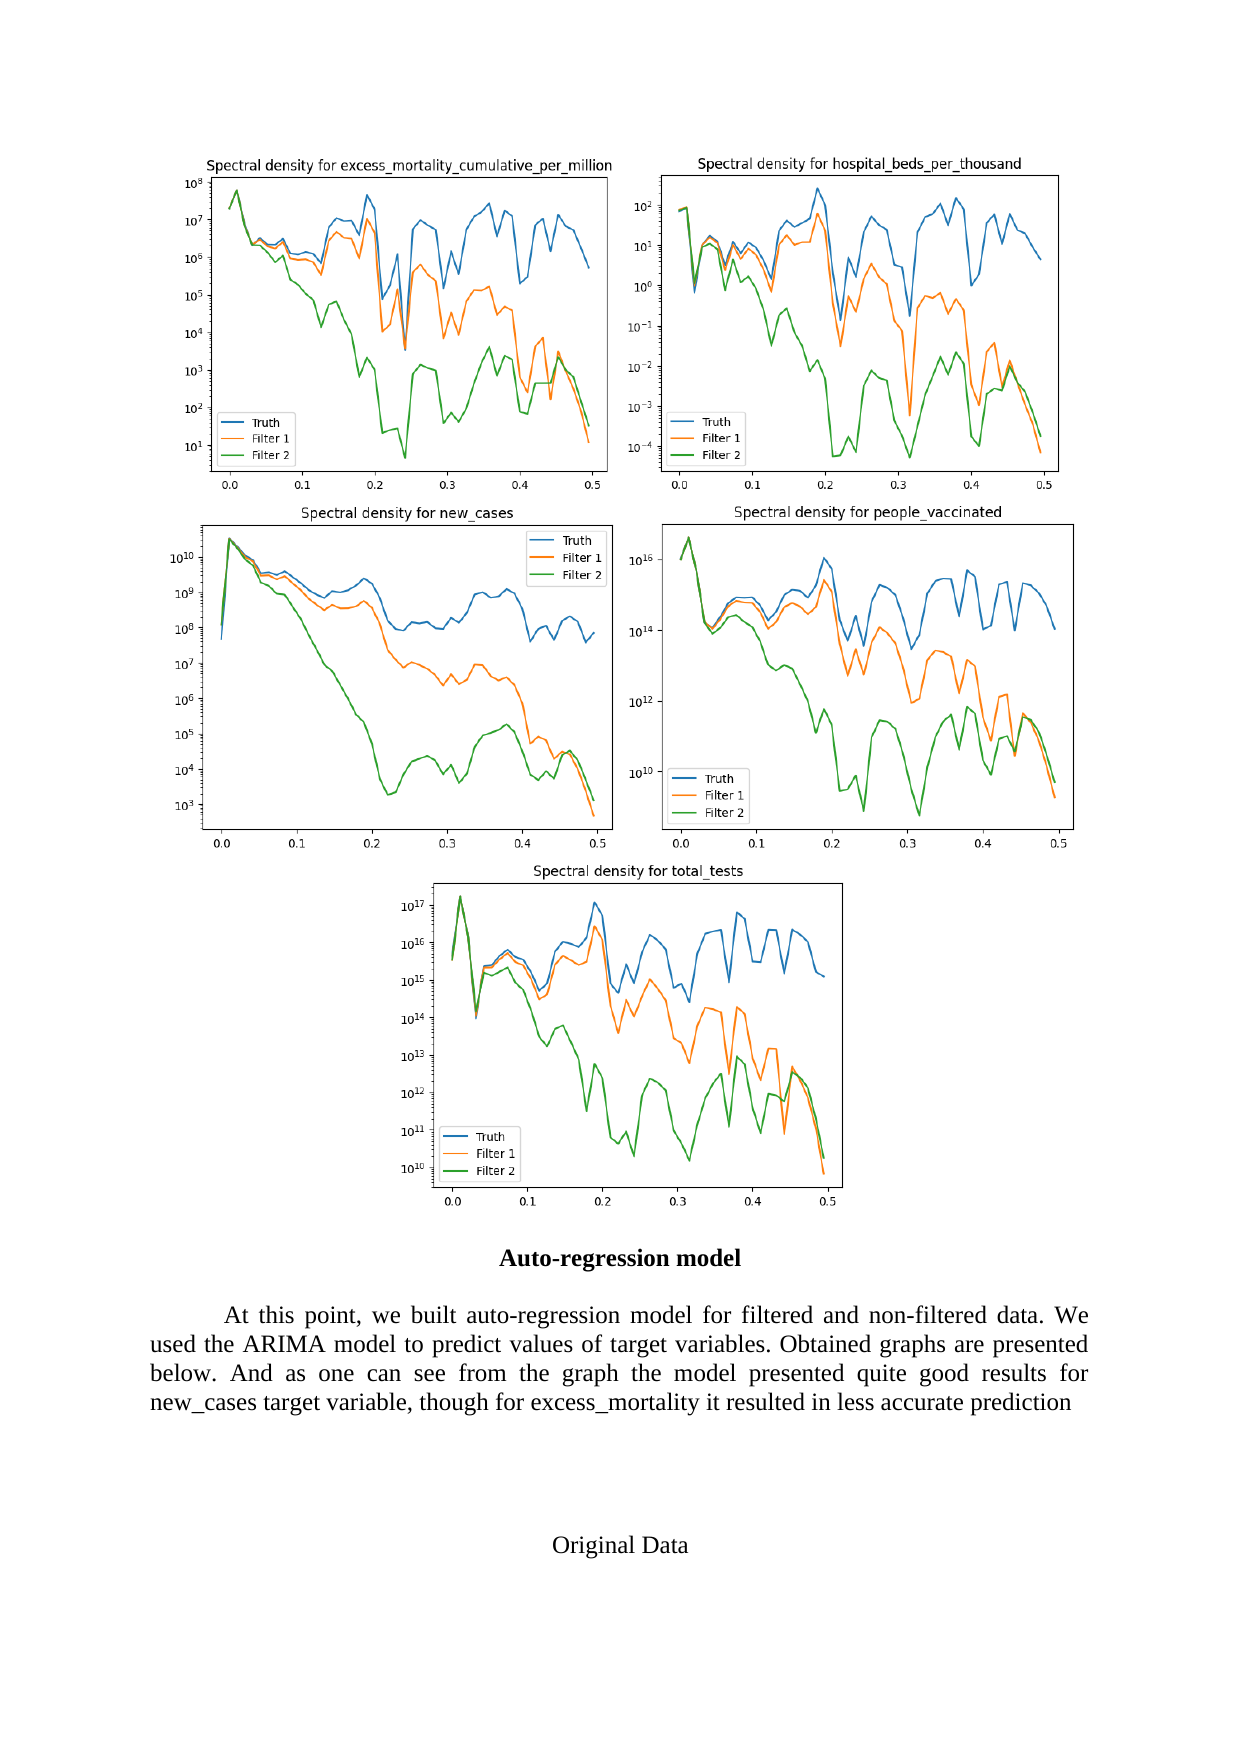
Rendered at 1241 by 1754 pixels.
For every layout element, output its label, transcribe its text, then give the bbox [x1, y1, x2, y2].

text At this point, we built auto-regression model for filtered and non-filtered data. We used the ARIMA model to predict values of target variables. Obtained graphs are presented below. And as one can see from the graph the model presented quite good results for new_cases target variable, though for excess_mortality it resulted in less accurate prediction [150, 1300, 1090, 1415]
text Original Data [150, 1530, 1090, 1559]
picture [160, 150, 1080, 1215]
subtitle Auto-regression model [150, 1243, 1090, 1272]
